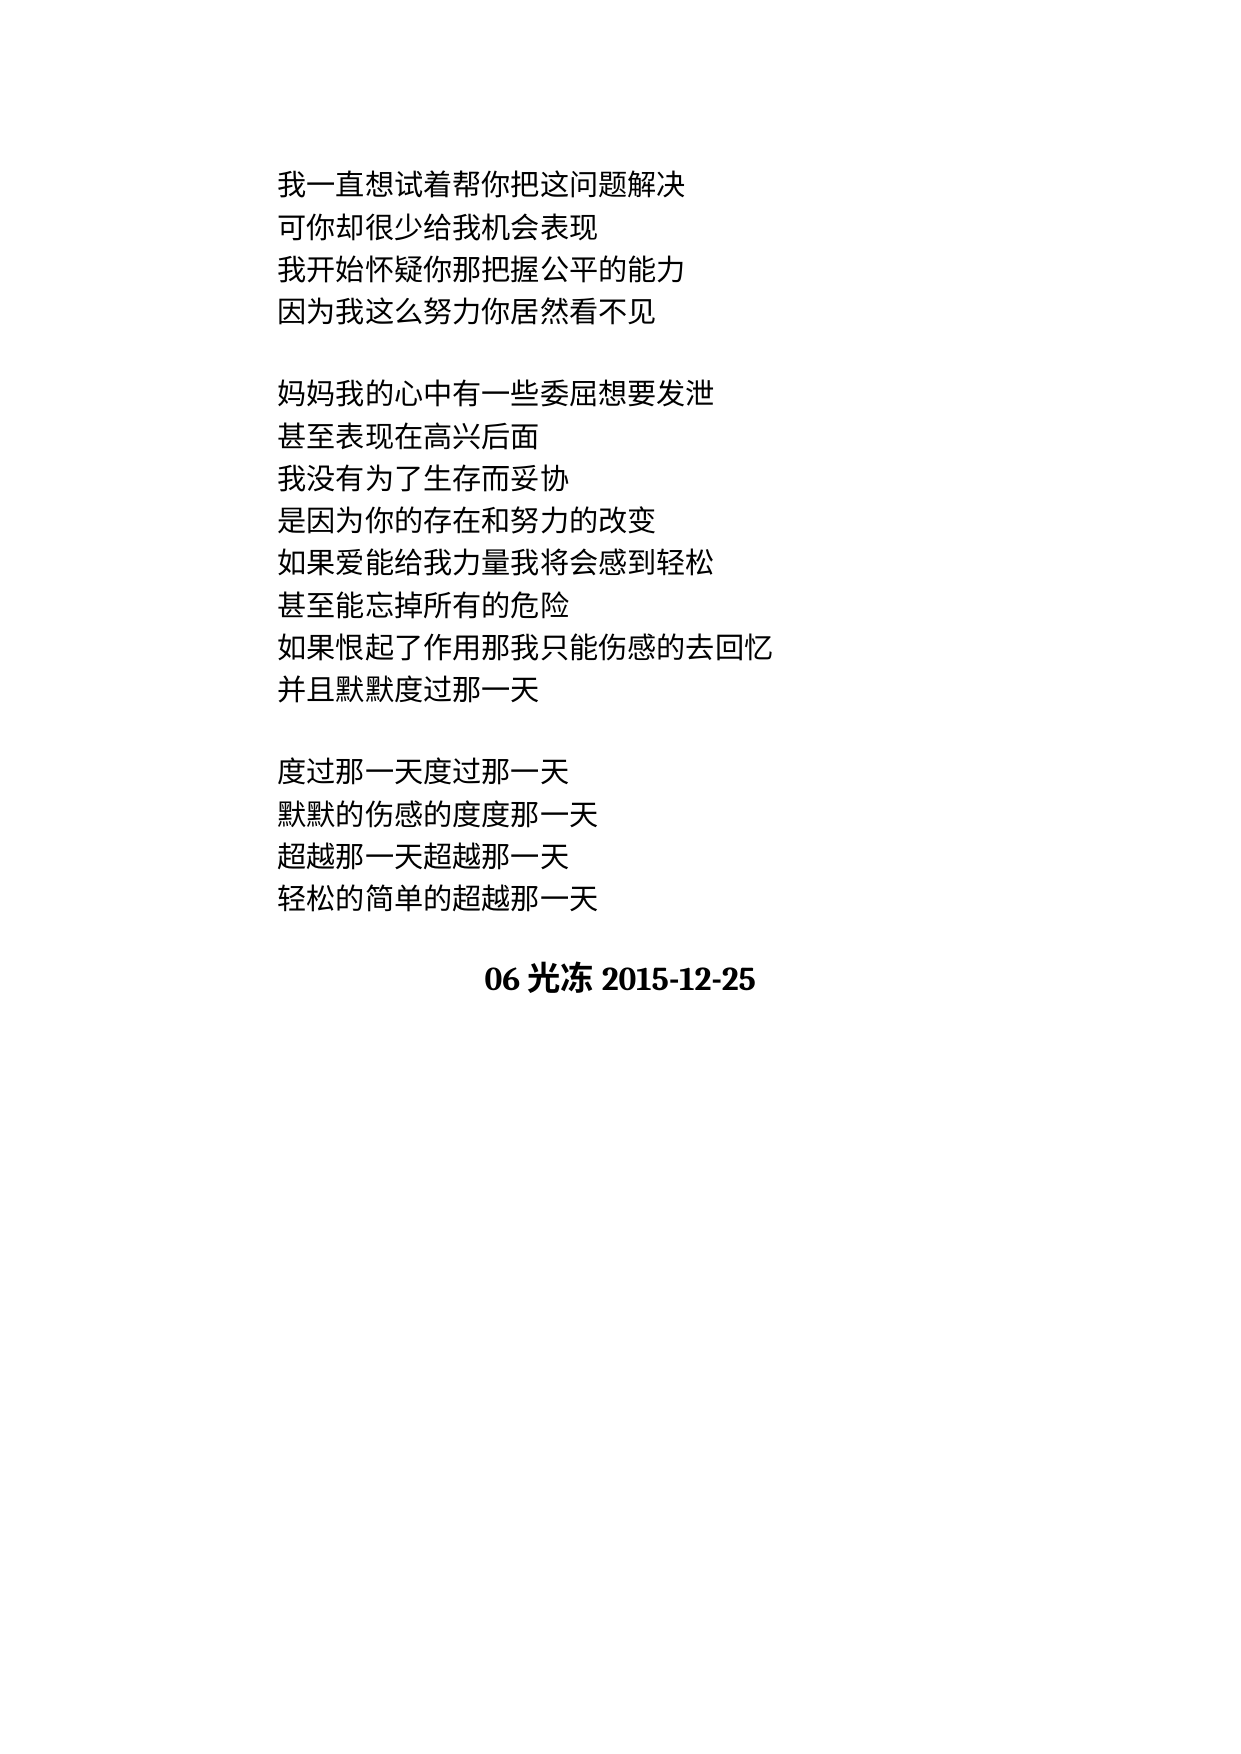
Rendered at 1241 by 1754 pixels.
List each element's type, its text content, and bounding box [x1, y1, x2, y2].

text 默默的伤感的度度那一天 [187, 791, 1053, 833]
text 我一直想试着帮你把这问题解决 [187, 162, 1053, 204]
text 甚至能忘掉所有的危险 [187, 582, 1053, 624]
text 超越那一天超越那一天 [187, 833, 1053, 876]
text 并且默默度过那一天 [187, 667, 1053, 709]
text 妈妈我的心中有一些委屈想要发泄 [187, 371, 1053, 413]
text 我开始怀疑你那把握公平的能力 [187, 247, 1053, 289]
text 如果爱能给我力量我将会感到轻松 [187, 540, 1053, 582]
text 可你却很少给我机会表现 [187, 204, 1053, 247]
text 轻松的简单的超越那一天 [187, 876, 1053, 918]
text 我没有为了生存而妥协 [187, 455, 1053, 498]
text 甚至表现在高兴后面 [187, 413, 1053, 455]
title 06 光冻 2015-12-25 [187, 943, 1053, 1008]
text 度过那一天度过那一天 [187, 749, 1053, 791]
text 是因为你的存在和努力的改变 [187, 498, 1053, 540]
text 因为我这么努力你居然看不见 [187, 289, 1053, 331]
text 如果恨起了作用那我只能伤感的去回忆 [187, 624, 1053, 667]
